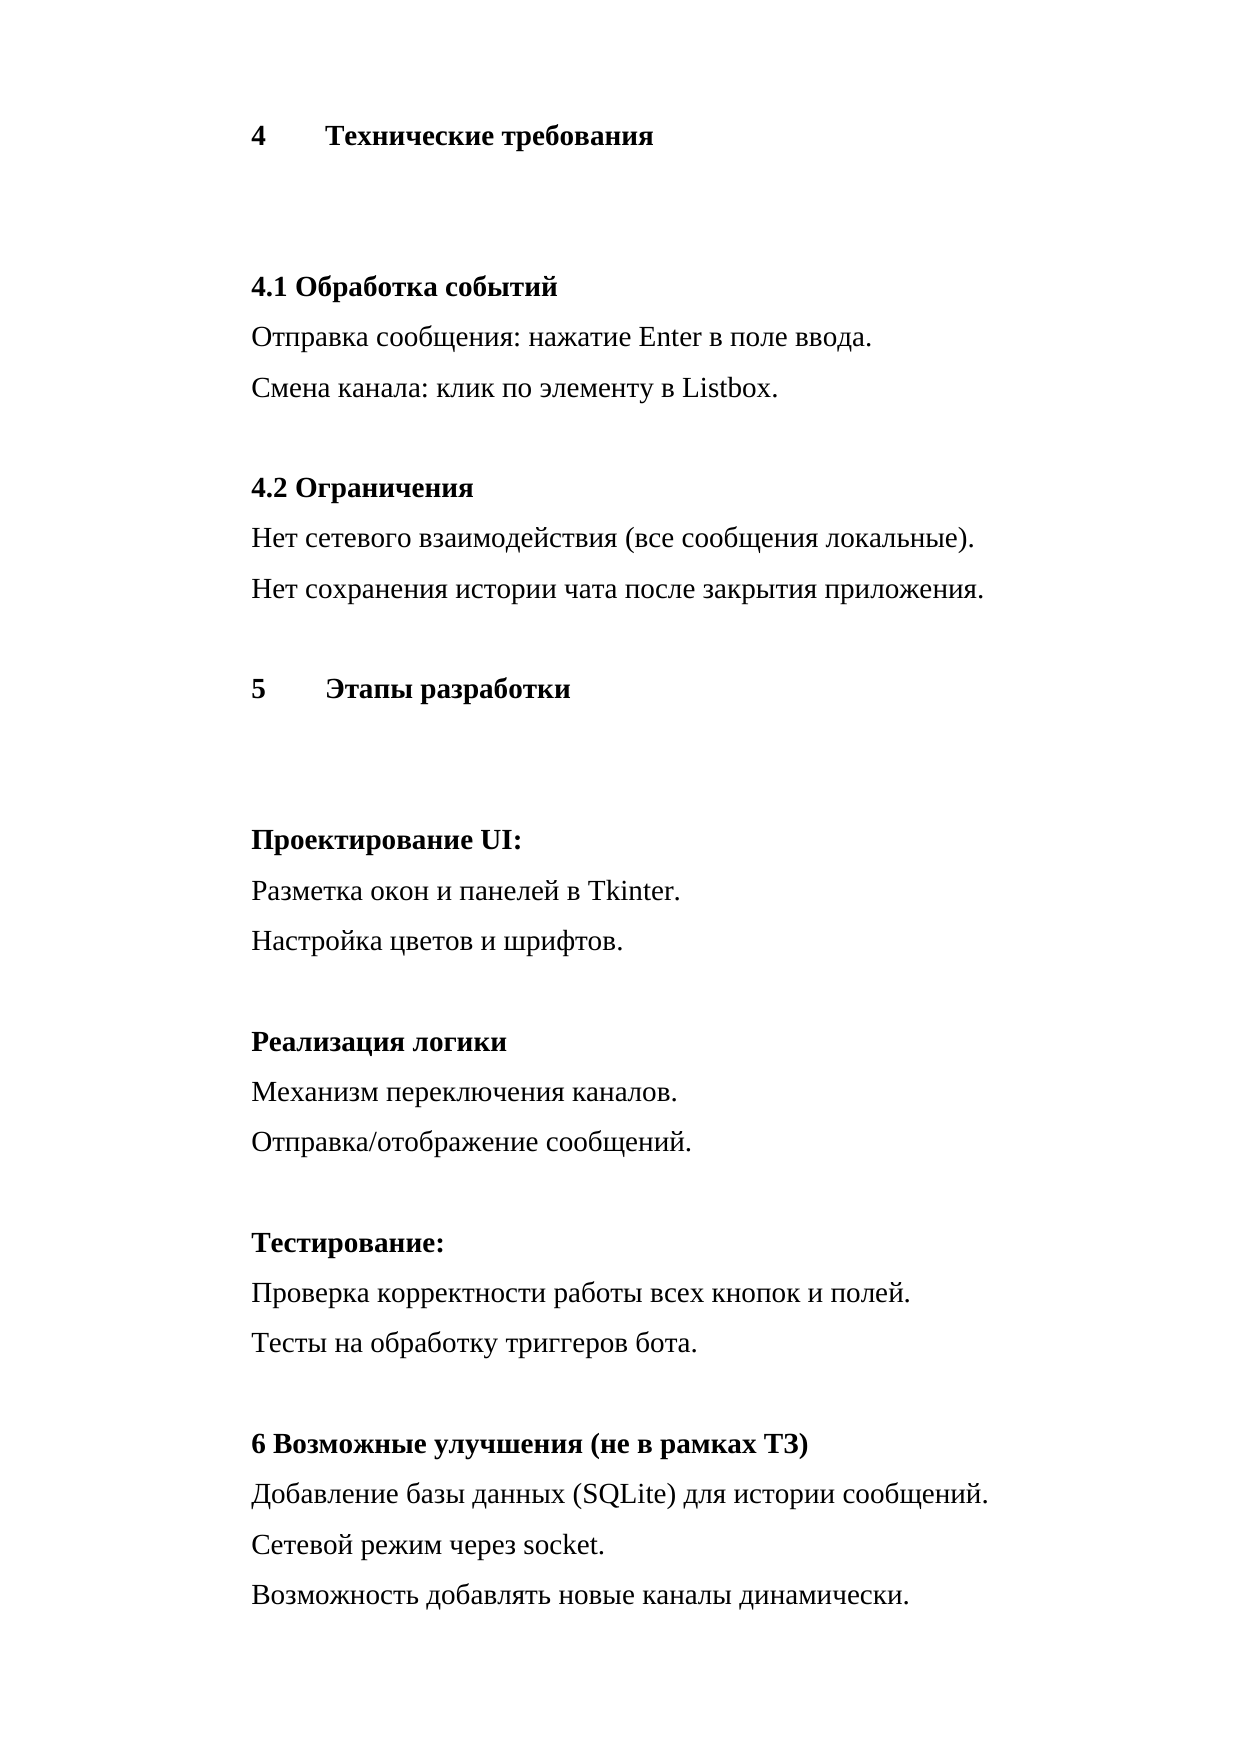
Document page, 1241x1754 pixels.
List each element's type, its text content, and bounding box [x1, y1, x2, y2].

text Разметка окон и панелей в Tkinter. [177, 873, 1152, 906]
text Проектирование UI: [177, 822, 1152, 856]
text Тестирование: [177, 1225, 1152, 1258]
list Технические требования [177, 118, 1152, 152]
text Проверка корректности работы всех кнопок и полей. [177, 1275, 1152, 1309]
text Нет сетевого взаимодействия (все сообщения локальные). [177, 521, 1152, 554]
text Сетевой режим через socket. [177, 1527, 1152, 1560]
text 4.1 Обработка событий [177, 269, 1152, 303]
text Реализация логики [177, 1024, 1152, 1057]
text Добавление базы данных (SQLite) для истории сообщений. [177, 1477, 1152, 1510]
text Отправка сообщения: нажатие Enter в поле ввода. [177, 319, 1152, 353]
text Возможность добавлять новые каналы динамически. [177, 1577, 1152, 1611]
text Нет сохранения истории чата после закрытия приложения. [177, 571, 1152, 604]
text Настройка цветов и шрифтов. [177, 923, 1152, 957]
text Отправка/отображение сообщений. [177, 1124, 1152, 1158]
text 6 Возможные улучшения (не в рамках ТЗ) [177, 1426, 1152, 1460]
text Тесты на обработку триггеров бота. [177, 1326, 1152, 1359]
list Этапы разработки [177, 672, 1152, 705]
text 4.2 Ограничения [177, 470, 1152, 504]
text Механизм переключения каналов. [177, 1074, 1152, 1108]
text Смена канала: клик по элементу в Listbox. [177, 370, 1152, 403]
